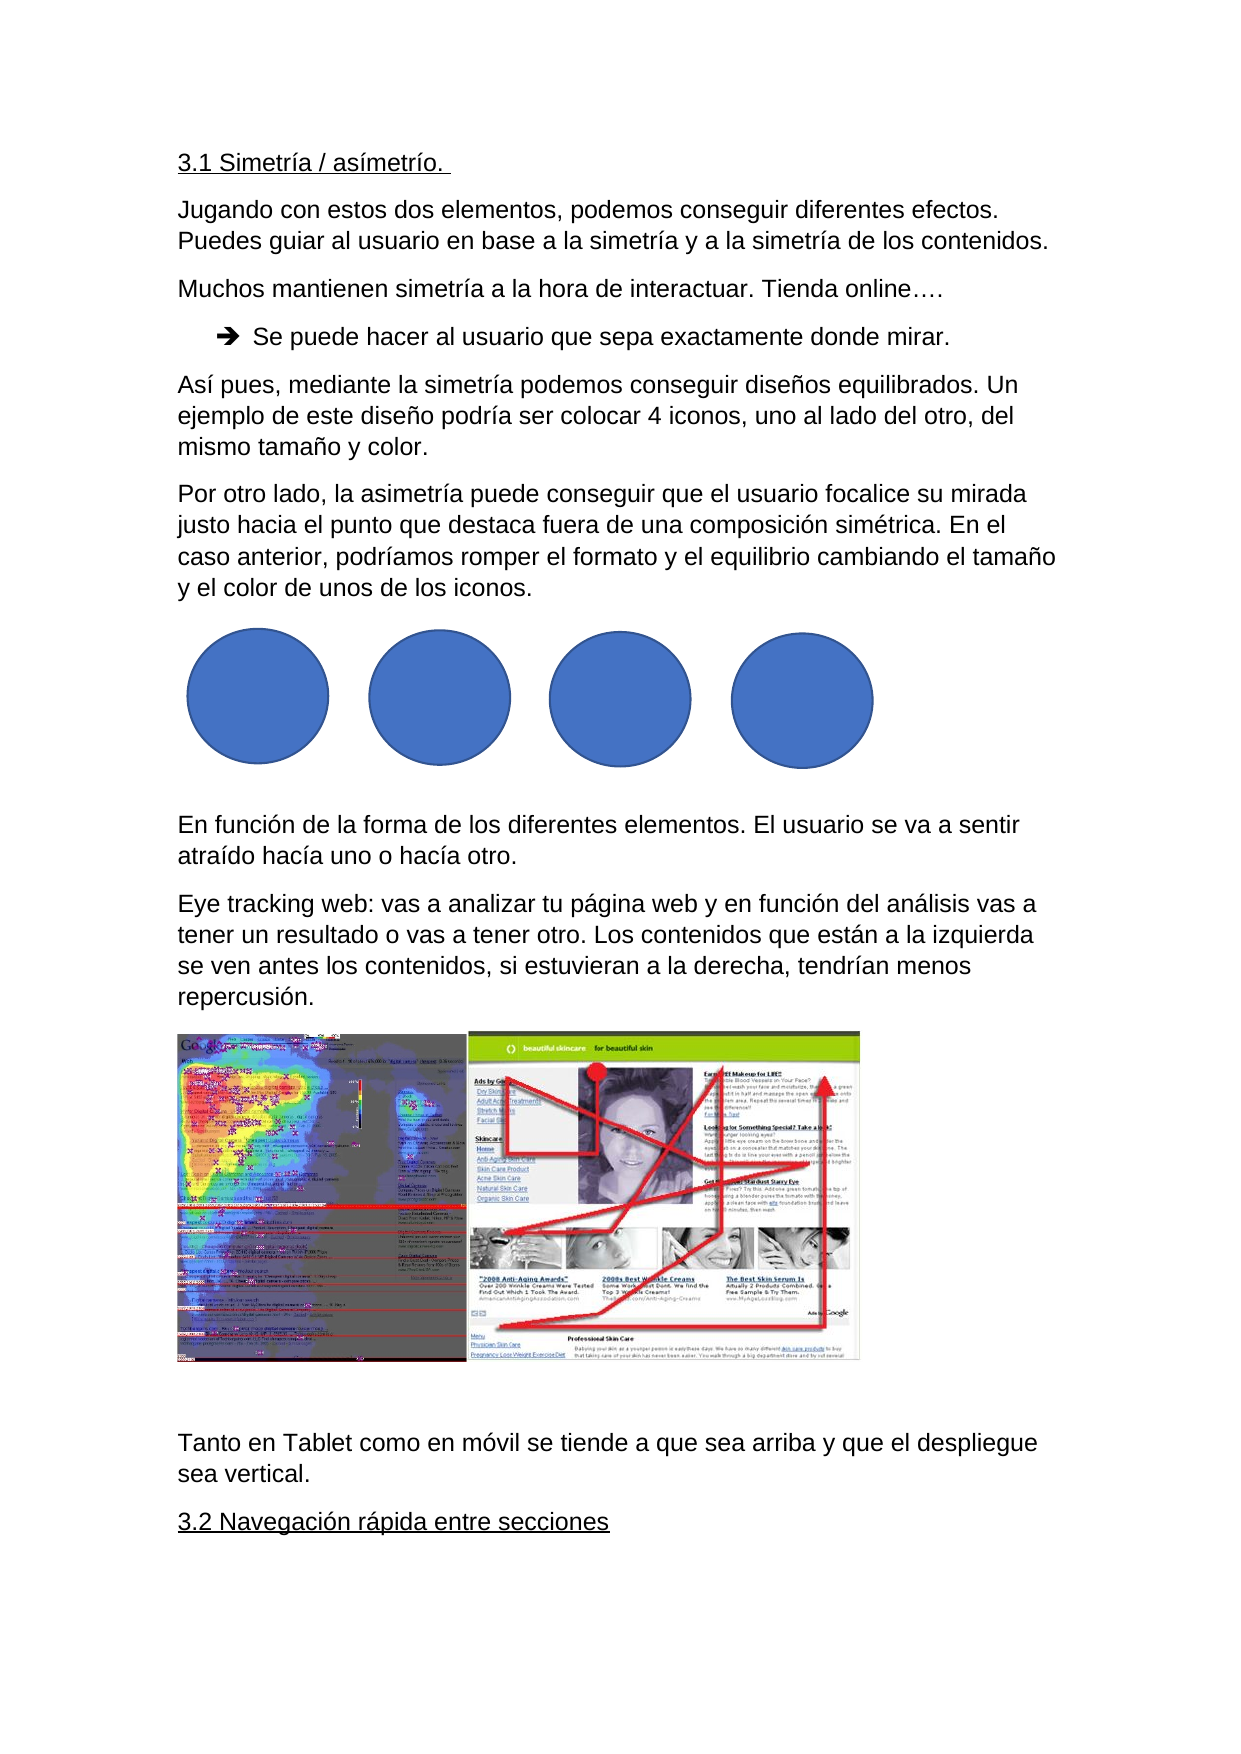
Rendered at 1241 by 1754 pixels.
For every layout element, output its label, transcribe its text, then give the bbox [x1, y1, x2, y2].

text Muchos mantienen simetría a la hora de interactuar. Tienda online…. [177, 274, 1063, 303]
text Tanto en Tablet como en móvil se tiende a que sea arriba y que el despliegue sea vertical. [177, 1428, 1063, 1487]
text Jugando con estos dos elementos, podemos conseguir diferentes efectos. Puedes guiar al usuario en base a la simetría y a la simetría de los contenidos. [177, 195, 1063, 255]
text 3.2 Navegación rápida entre secciones [177, 1506, 1063, 1535]
text Por otro lado, la asimetría puede conseguir que el usuario focalice su mirada justo hacia el punto que destaca fuera de una composición simétrica. En el caso anterior, podríamos romper el formato y el equilibrio cambiando el tamaño y el color de unos de los iconos. [177, 479, 1063, 601]
picture [177, 1030, 863, 1362]
text 3.1 Simetría / asímetrío. [177, 148, 1063, 176]
text Eye tracking web: vas a analizar tu página web y en función del análisis vas a tener un resultado o vas a tener otro. Los contenidos que están a la izquierda se ven antes los contenidos, si estuvieran a la derecha, tendrían menos repercusión. [177, 889, 1063, 1011]
text En función de la forma de los diferentes elementos. El usuario se va a sentir atraído hacía uno o hacía otro. [177, 810, 1063, 870]
text Así pues, mediante la simetría podemos conseguir diseños equilibrados. Un ejemplo de este diseño podría ser colocar 4 iconos, uno al lado del otro, del mismo tamaño y color. [177, 369, 1063, 460]
list Se puede hacer al usuario que sepa exactamente donde mirar. [215, 322, 1063, 351]
